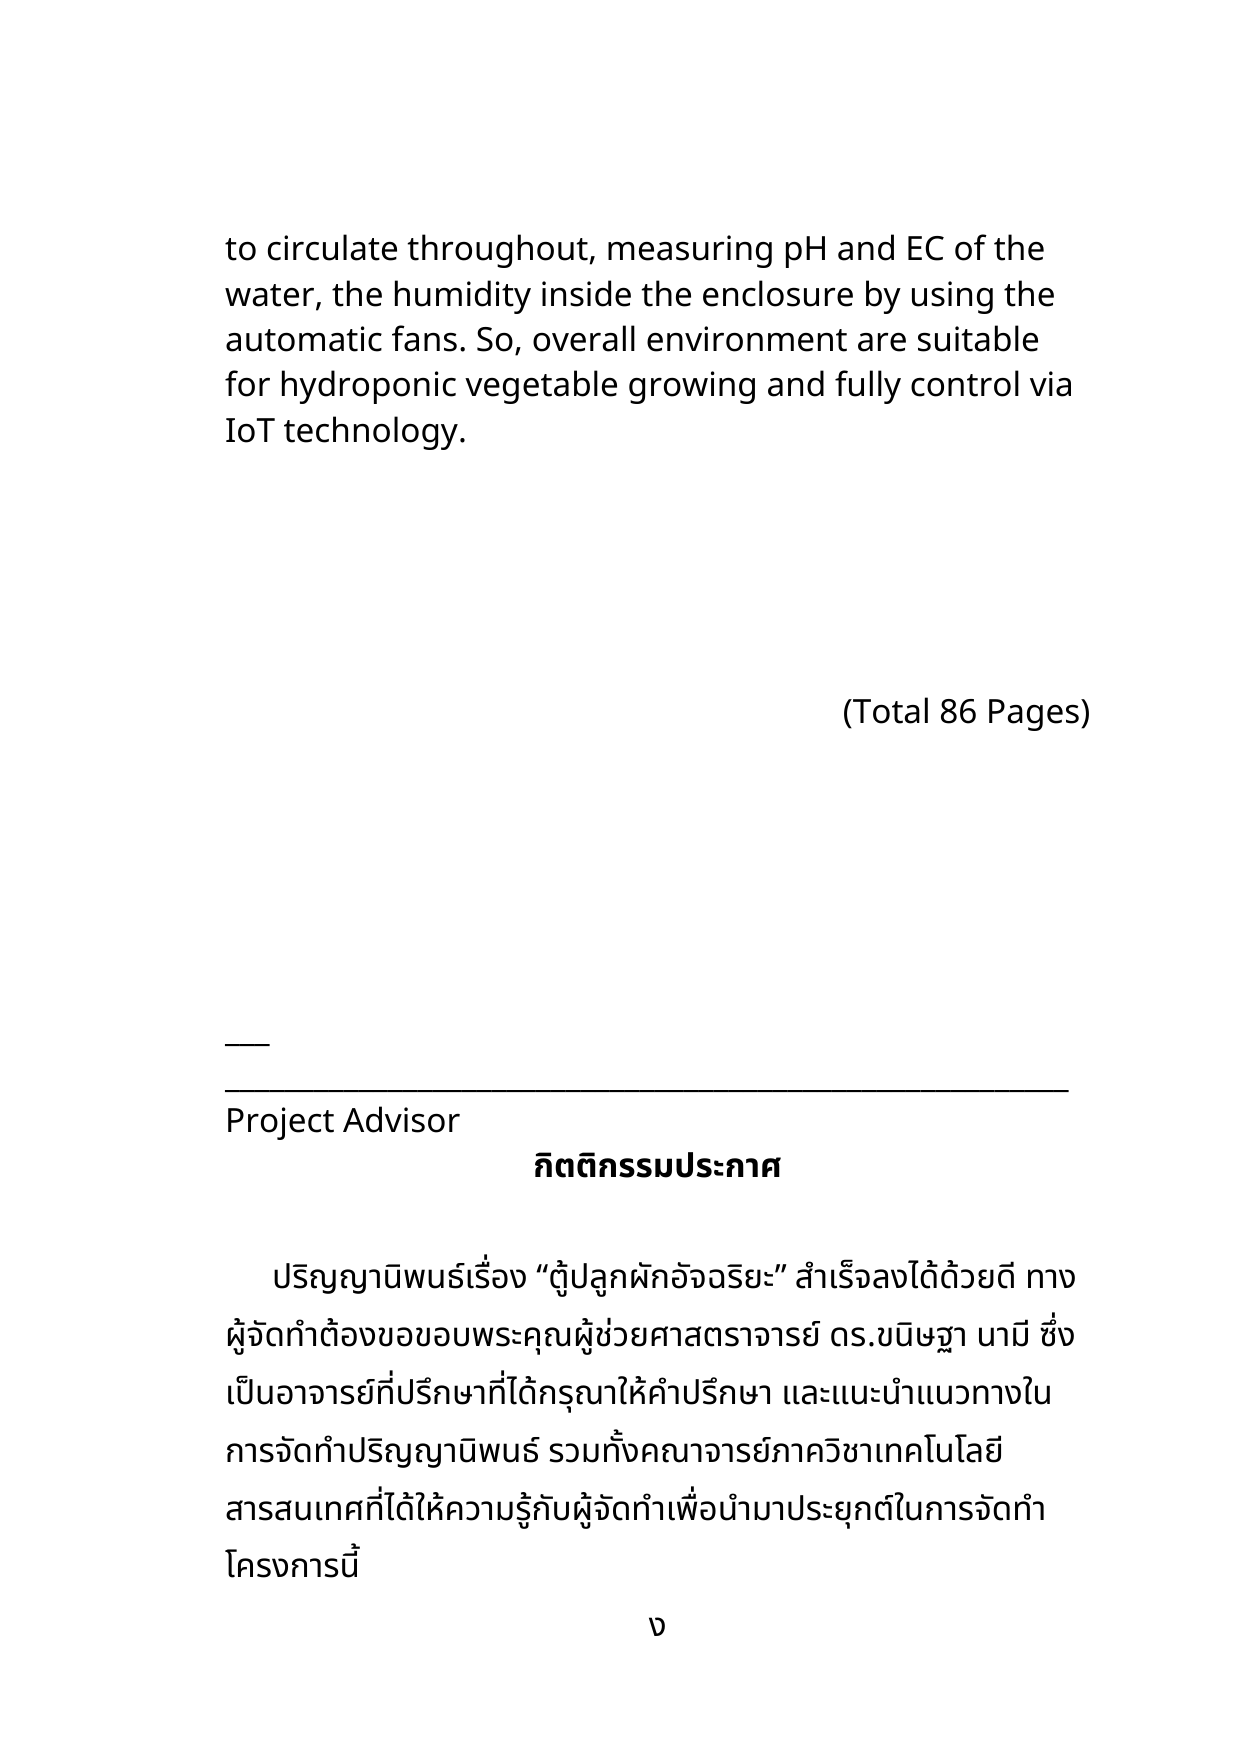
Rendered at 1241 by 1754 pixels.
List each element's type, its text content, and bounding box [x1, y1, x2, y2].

text (Total 86 Pages) [225, 688, 1090, 734]
text กิตติกรรมประกาศ [225, 1142, 1090, 1193]
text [225, 225, 1090, 452]
text ____________________________________________________________ Project Advisor [225, 1006, 1090, 1142]
text ปริญญานิพนธ์เรื่อง “ตู้ปลูกผักอัจฉริยะ” สำเร็จลงได้ด้วยดี ทางผู้จัดทำต้องขอขอบพระคุณผู้ช่วยศาสตราจารย์ ดร.ขนิษฐา นามี ซึ่งเป็นอาจารย์ที่ปรึกษาที่ได้กรุณาให้คำปรึกษา และแนะนำแนวทางในการจัดทำปริญญานิพนธ์ รวมทั้งคณาจารย์ภาควิชาเทคโนโลยีสารสนเทศที่ได้ให้ความรู้กับผู้จัดทำเพื่อนำมาประยุกต์ในการจัดทำโครงการนี้ [225, 1253, 1090, 1593]
